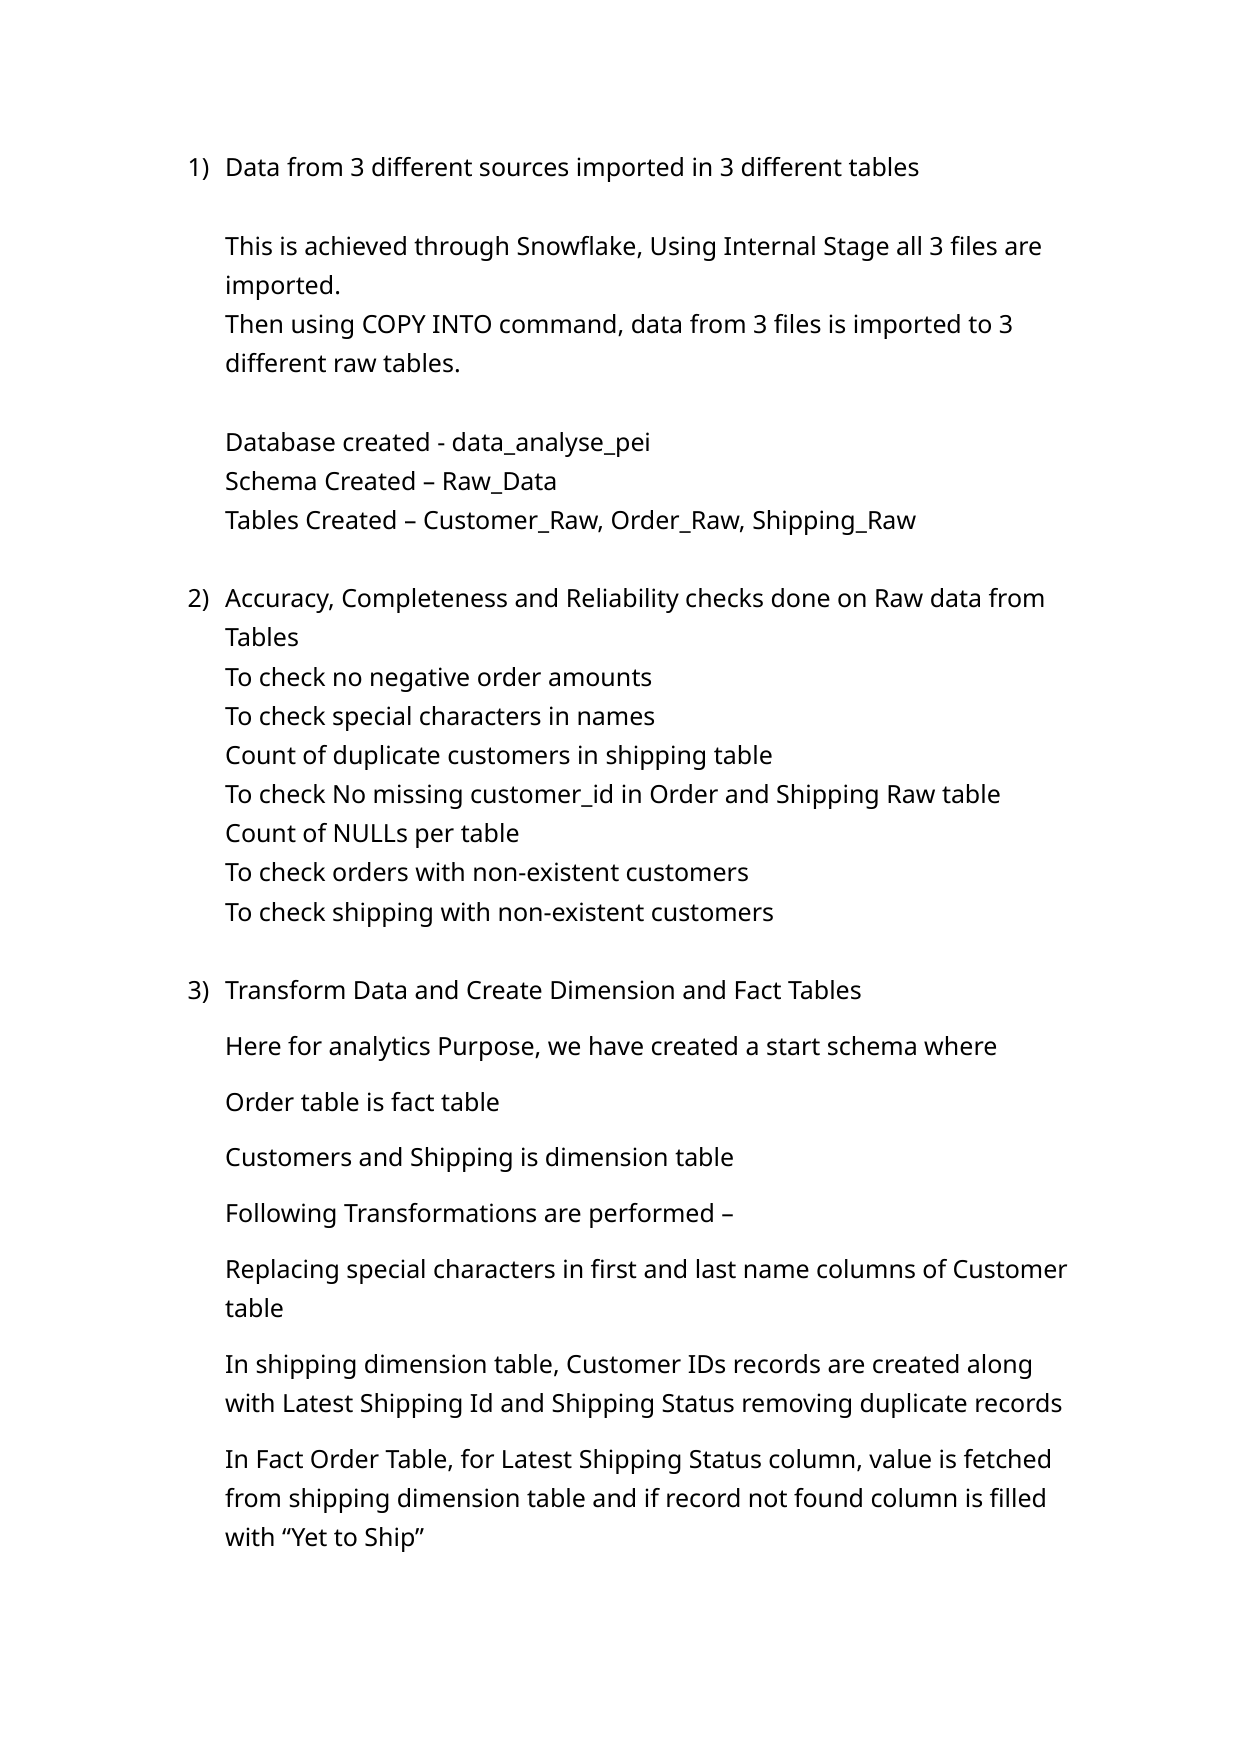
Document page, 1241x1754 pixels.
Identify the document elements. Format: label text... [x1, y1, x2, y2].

list Tables Created – Customer_Raw, Order_Raw, Shipping_Raw [225, 502, 1090, 537]
text In Fact Order Table, for Latest Shipping Status column, value is fetched from shipping dimension table and if record not found column is filled with “Yet to Ship” [225, 1442, 1090, 1554]
list Count of NULLs per table [225, 816, 1090, 850]
list To check shipping with non-existent customers [225, 894, 1090, 928]
list Then using COPY INTO command, data from 3 files is imported to 3 different raw tables. [225, 307, 1090, 380]
list Count of duplicate customers in shipping table [225, 737, 1090, 772]
list To check special characters in names [225, 698, 1090, 732]
list To check orders with non-existent customers [225, 855, 1090, 889]
text Order table is fact table [225, 1084, 1090, 1118]
list Data from 3 different sources imported in 3 different tables [187, 150, 1090, 184]
list To check No missing customer_id in Order and Shipping Raw table [225, 777, 1090, 811]
text Replacing special characters in first and last name columns of Customer table [225, 1252, 1090, 1325]
list Accuracy, Completeness and Reliability checks done on Raw data from Tables [187, 581, 1090, 654]
list This is achieved through Snowflake, Using Internal Stage all 3 files are imported. [225, 228, 1090, 302]
list Database created - data_analyse_pei [225, 424, 1090, 458]
text Following Transformations are performed – [225, 1196, 1090, 1230]
list Transform Data and Create Dimension and Fact Tables [187, 972, 1090, 1007]
text Customers and Shipping is dimension table [225, 1140, 1090, 1174]
text In shipping dimension table, Customer IDs records are created along with Latest Shipping Id and Shipping Status removing duplicate records [225, 1347, 1090, 1420]
text Here for analytics Purpose, we have created a start schema where [225, 1028, 1090, 1062]
list Schema Created – Raw_Data [225, 463, 1090, 497]
list To check no negative order amounts [225, 659, 1090, 693]
